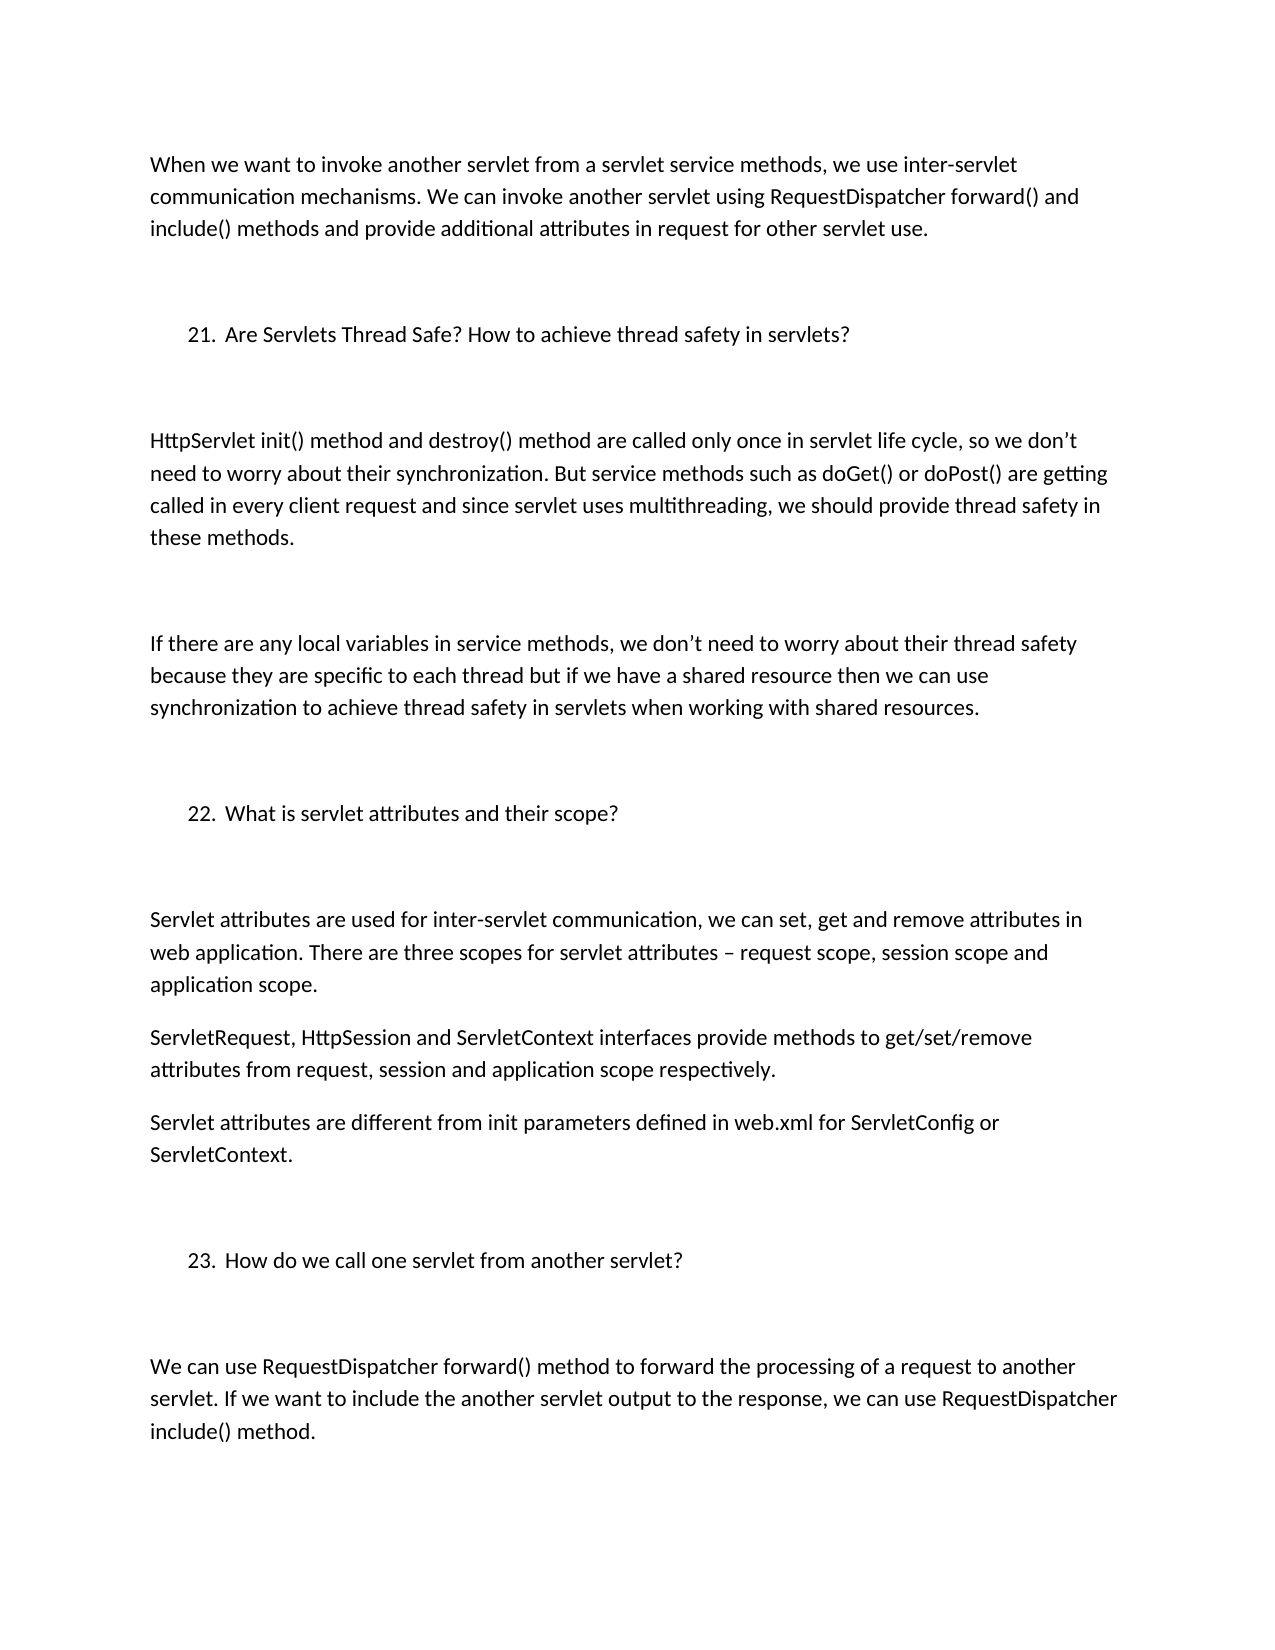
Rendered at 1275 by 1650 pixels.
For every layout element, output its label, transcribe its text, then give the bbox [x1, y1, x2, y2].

text ServletRequest, HttpSession and ServletContext interfaces provide methods to get/set/remove attributes from request, session and application scope respectively. [150, 1023, 1125, 1083]
text Servlet attributes are used for inter-servlet communication, we can set, get and remove attributes in web application. There are three scopes for servlet attributes – request scope, session scope and application scope. [150, 906, 1125, 998]
text If there are any local variables in service methods, we don’t need to worry about their thread safety because they are specific to each thread but if we have a shared resource then we can use synchronization to achieve thread safety in servlets when working with shared resources. [150, 629, 1125, 721]
list Are Servlets Thread Safe? How to achieve thread safety in servlets? [187, 320, 1125, 348]
list What is servlet attributes and their scope? [187, 799, 1125, 827]
text HttpServlet init() method and destroy() method are called only once in servlet life cycle, so we don’t need to worry about their synchronization. But service methods such as doGet() or doPost() are getting called in every client request and since servlet uses multithreading, we should provide thread safety in these methods. [150, 426, 1125, 551]
text We can use RequestDispatcher forward() method to forward the processing of a request to another servlet. If we want to include the another servlet output to the response, we can use RequestDispatcher include() method. [150, 1352, 1125, 1445]
text Servlet attributes are different from init parameters defined in web.xml for ServletConfig or ServletContext. [150, 1108, 1125, 1168]
text When we want to invoke another servlet from a servlet service methods, we use inter-servlet communication mechanisms. We can invoke another servlet using RequestDispatcher forward() and include() methods and provide additional attributes in request for other servlet use. [150, 150, 1125, 242]
list How do we call one servlet from another servlet? [187, 1246, 1125, 1274]
